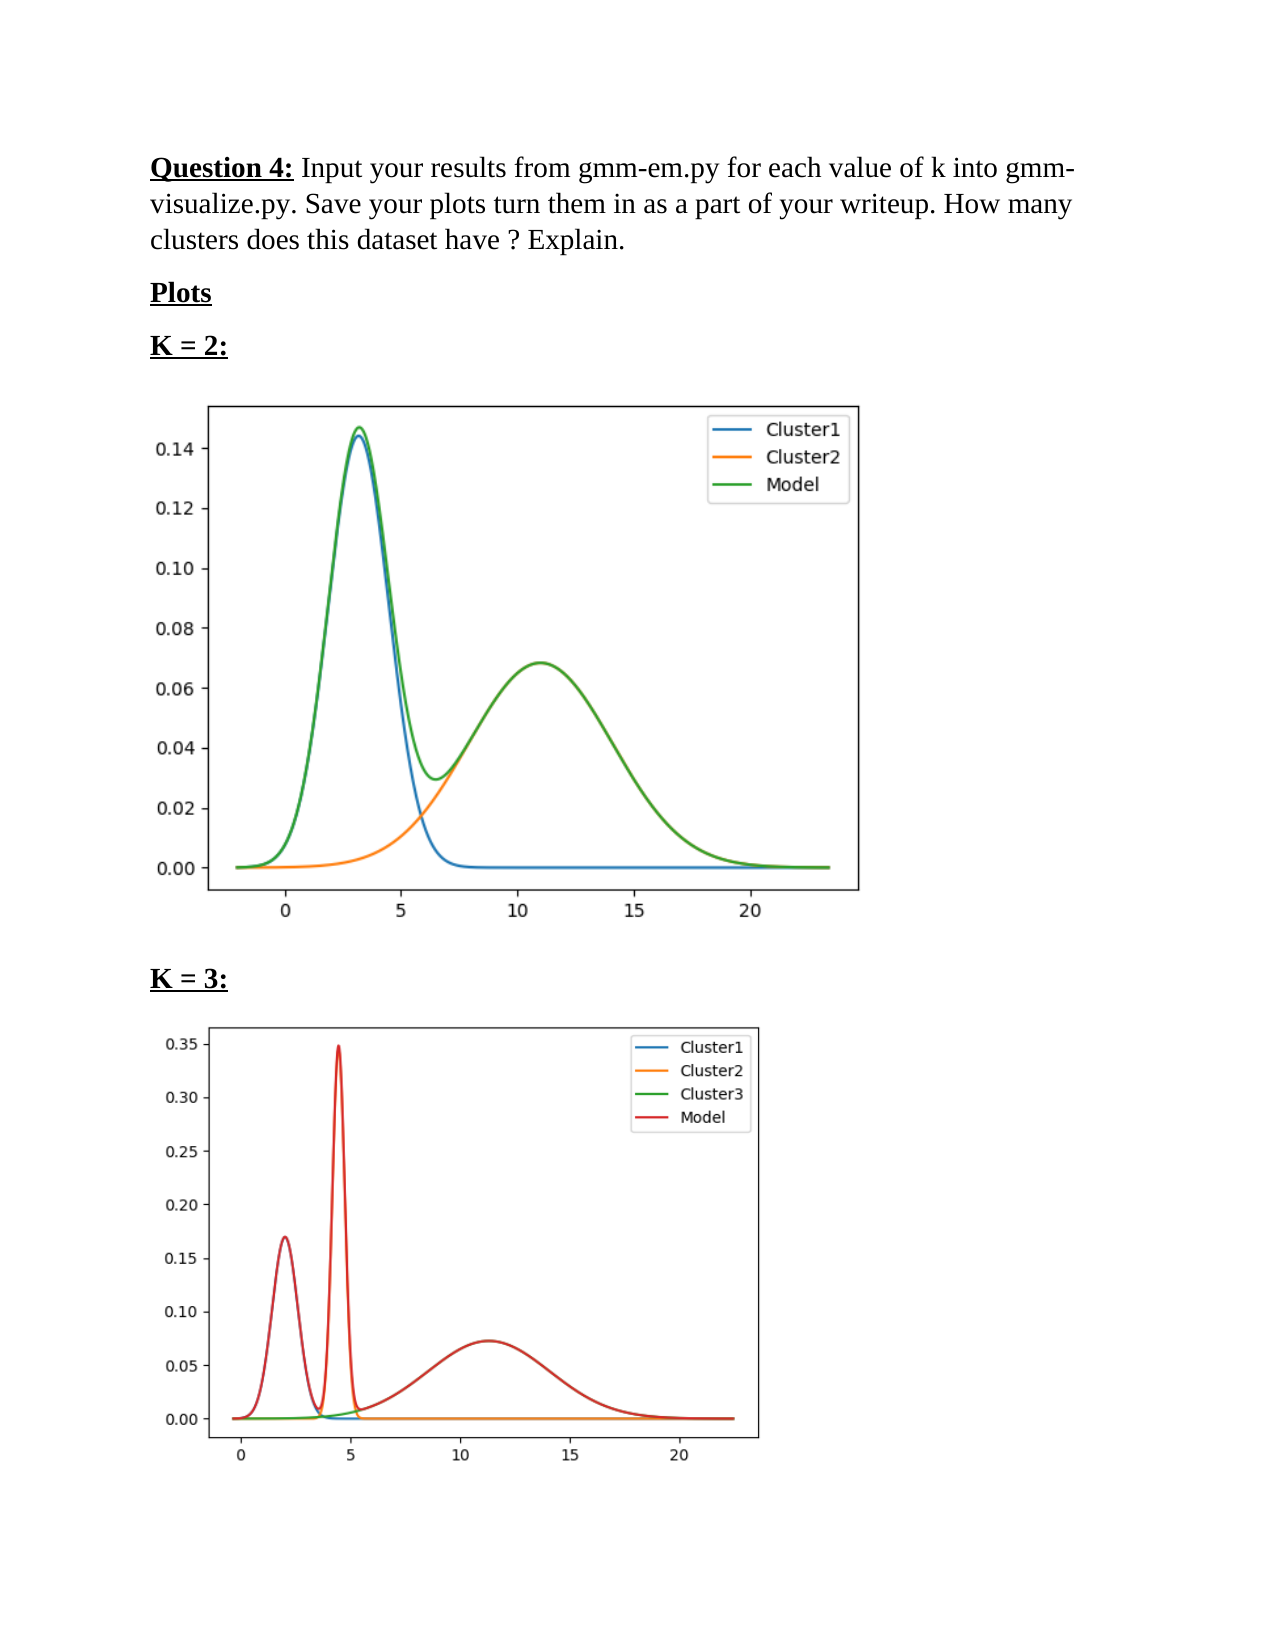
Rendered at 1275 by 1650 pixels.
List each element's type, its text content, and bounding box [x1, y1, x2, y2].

text K = 2: [150, 328, 1125, 361]
picture [150, 1014, 773, 1465]
text Question 4: Input your results from gmm-em.py for each value of k into gmm-visualize.py. Save your plots turn them in as a part of your writeup. How many clusters does this dataset have ? Explain. [150, 150, 1125, 256]
picture [150, 380, 878, 943]
text Plots [150, 275, 1125, 309]
text K = 3: [150, 961, 1125, 995]
